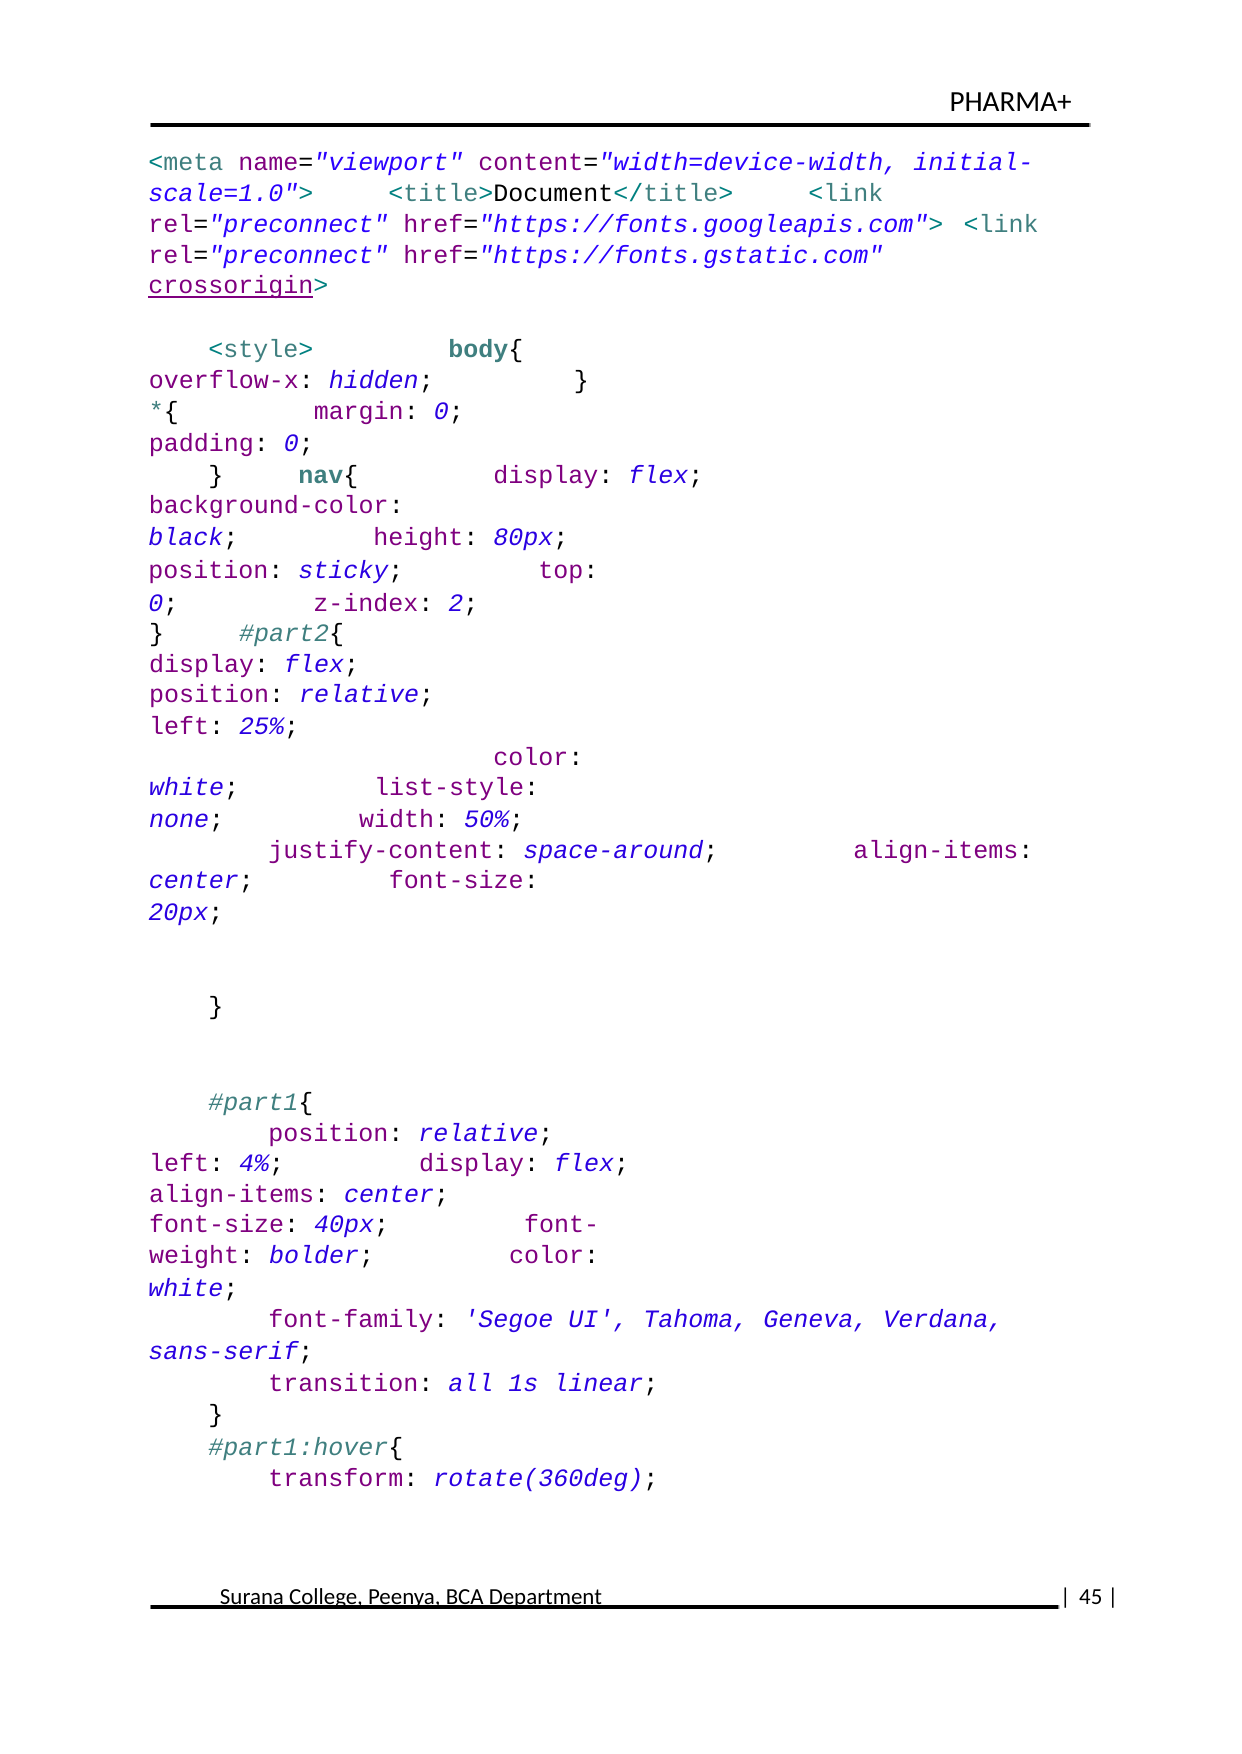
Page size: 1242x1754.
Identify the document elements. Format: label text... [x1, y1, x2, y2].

text <meta name="viewport" content="width=device-width, initial-scale=1.0"> <title>Document</title> <link rel="preconnect" href="https://fonts.googleapis.com"> <link rel="preconnect" href="https://fonts.gstatic.com" crossorigin> [148, 149, 1038, 301]
text position: relative; left: 4%; display: flex; align-items: center; font-size: 40px; font-weight: bolder; color: [148, 1120, 630, 1271]
text transition: all 1s linear; [148, 1370, 1081, 1399]
text transform: rotate(360deg); [148, 1466, 1081, 1494]
text position: sticky; top: [148, 557, 1080, 586]
text } nav{ display: flex; background-color: [148, 462, 704, 521]
text font-family: 'Segoe UI', Tahoma, Geneva, Verdana, sans-serif; [148, 1307, 1081, 1367]
text justify-content: space-around; align-items: center; font-size: [148, 837, 1034, 896]
text #part1:hover{ [148, 1435, 466, 1463]
text #part1{ [148, 1089, 466, 1118]
picture [150, 123, 1091, 127]
text 20px; [148, 899, 1081, 928]
text white; [148, 1275, 1081, 1303]
text black; height: 80px; [148, 524, 1080, 553]
text <style> body{ overflow-x: hidden; } *{ margin: 0; padding: 0; [148, 336, 614, 459]
picture [150, 1605, 1060, 1609]
text } [148, 1402, 1080, 1430]
text color: white; list-style: none; width: 50%; [148, 744, 584, 835]
text } [148, 993, 1080, 1022]
text 0; z-index: 2; } #part2{ display: flex; position: relative; left: 25%; [148, 590, 515, 742]
